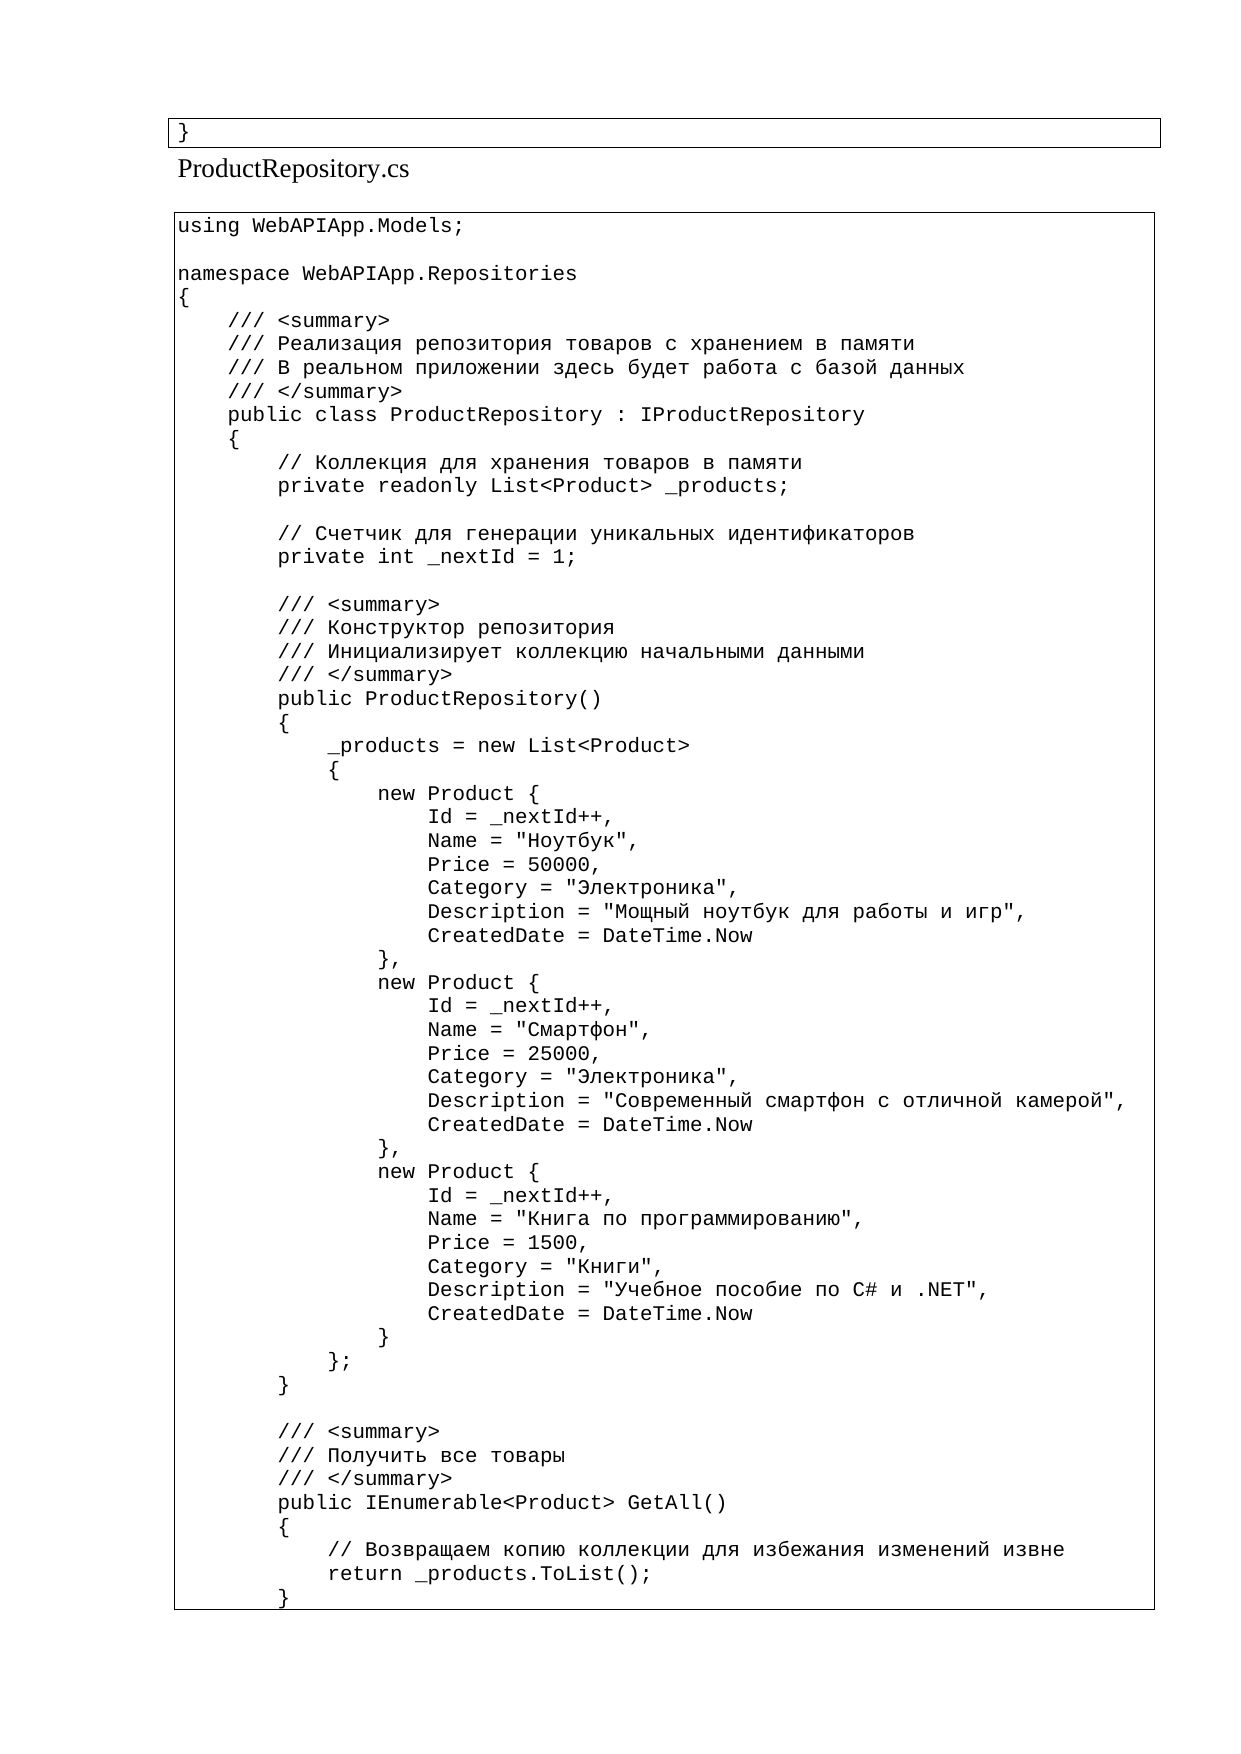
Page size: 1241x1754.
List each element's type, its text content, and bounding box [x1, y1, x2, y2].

text _products = new List<Product> [177, 735, 1152, 759]
text return _products.ToList(); [177, 1563, 1152, 1587]
text new Product { [177, 1161, 1152, 1185]
text /// Реализация репозитория товаров с хранением в памяти [177, 333, 1152, 357]
text /// </summary> [177, 1468, 1152, 1492]
text { [177, 428, 1152, 452]
text Price = 1500, [177, 1232, 1152, 1256]
text /// </summary> [177, 381, 1152, 404]
text namespace WebAPIApp.Repositories [177, 262, 1152, 286]
subtitle ProductRepository.cs [177, 152, 1152, 183]
text new Product { [177, 783, 1152, 806]
text Description = "Мощный ноутбук для работы и игр", [177, 901, 1152, 924]
text Description = "Современный смартфон с отличной камерой", [177, 1090, 1152, 1114]
text public IEnumerable<Product> GetAll() [177, 1492, 1152, 1516]
text /// <summary> [177, 593, 1152, 617]
text } [177, 1374, 1152, 1397]
text } [177, 1327, 1152, 1350]
text Name = "Книга по программированию", [177, 1208, 1152, 1232]
text Id = _nextId++, [177, 806, 1152, 830]
text private readonly List<Product> _products; [177, 475, 1152, 499]
text /// </summary> [177, 664, 1152, 688]
text Category = "Электроника", [177, 1066, 1152, 1090]
text }, [177, 1137, 1152, 1161]
text Id = _nextId++, [177, 1185, 1152, 1208]
text { [177, 286, 1152, 310]
text Category = "Электроника", [177, 877, 1152, 901]
text Id = _nextId++, [177, 996, 1152, 1019]
text CreatedDate = DateTime.Now [177, 1114, 1152, 1137]
text /// Получить все товары [177, 1445, 1152, 1468]
text /// <summary> [177, 310, 1152, 333]
text // Счетчик для генерации уникальных идентификаторов [177, 523, 1152, 546]
text // Коллекция для хранения товаров в памяти [177, 452, 1152, 475]
text } [169, 119, 1160, 147]
text { [177, 759, 1152, 783]
text } [177, 1587, 1152, 1609]
text public class ProductRepository : IProductRepository [177, 404, 1152, 428]
text public ProductRepository() [177, 688, 1152, 712]
text Price = 25000, [177, 1043, 1152, 1066]
text private int _nextId = 1; [177, 546, 1152, 570]
text /// Конструктор репозитория [177, 617, 1152, 641]
text Name = "Смартфон", [177, 1019, 1152, 1043]
text Price = 50000, [177, 854, 1152, 877]
text CreatedDate = DateTime.Now [177, 924, 1152, 948]
text /// <summary> [177, 1421, 1152, 1445]
text Category = "Книги", [177, 1256, 1152, 1279]
text /// В реальном приложении здесь будет работа с базой данных [177, 357, 1152, 381]
text using WebAPIApp.Models; [175, 213, 1154, 239]
text new Product { [177, 972, 1152, 996]
text Description = "Учебное пособие по C# и .NET", [177, 1279, 1152, 1303]
text { [177, 712, 1152, 735]
text // Возвращаем копию коллекции для избежания изменений извне [177, 1539, 1152, 1563]
text /// Инициализирует коллекцию начальными данными [177, 641, 1152, 664]
text Name = "Ноутбук", [177, 830, 1152, 854]
text CreatedDate = DateTime.Now [177, 1303, 1152, 1327]
text }, [177, 948, 1152, 972]
text }; [177, 1350, 1152, 1374]
text { [177, 1516, 1152, 1539]
